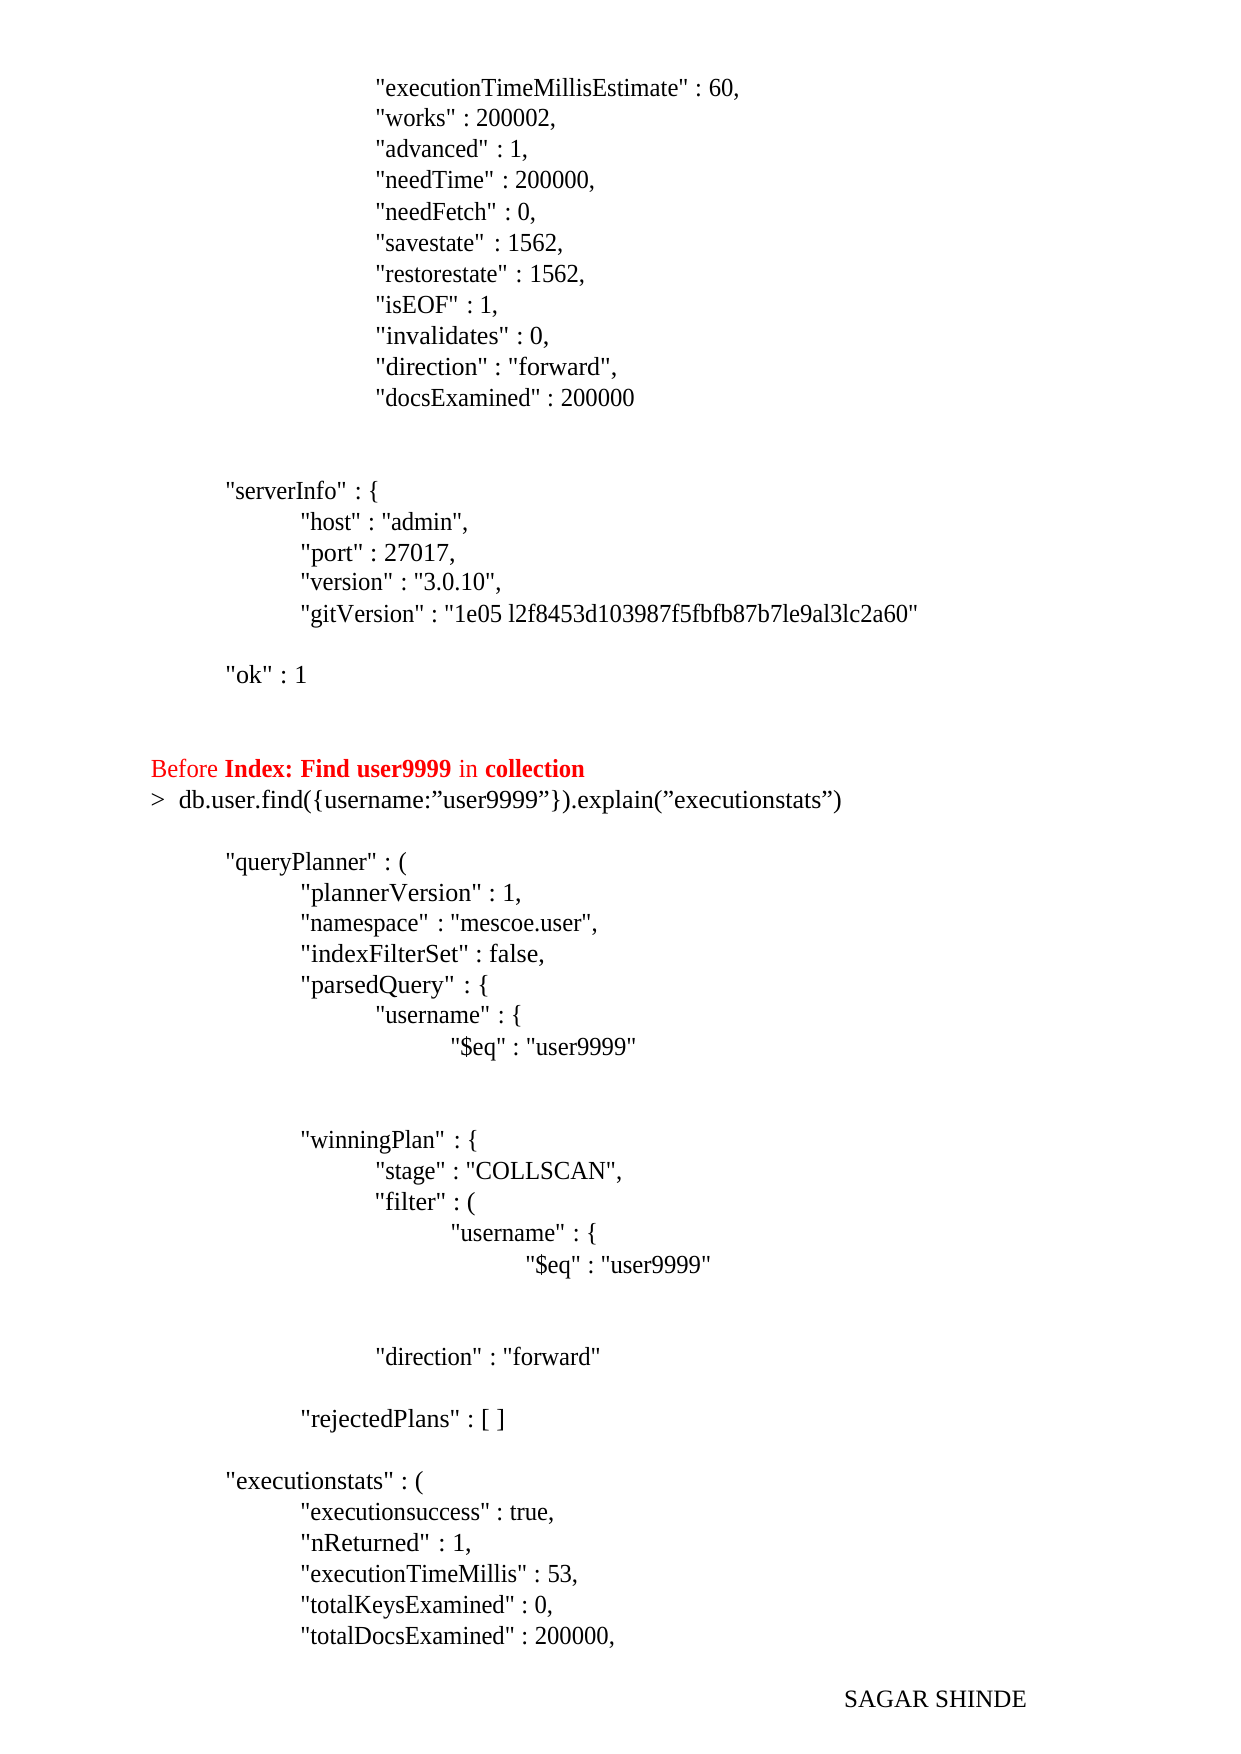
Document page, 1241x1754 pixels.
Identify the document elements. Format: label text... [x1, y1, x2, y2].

text "advanced" : 1, [375, 133, 1103, 163]
text "username" : { [335, 1217, 713, 1247]
text "totalDocsExamined" : 200000, [300, 1620, 1103, 1650]
text "$eq" : "user9999" [373, 1249, 863, 1279]
text "direction" : "forward" "rejectedPlans" : [ ] [300, 1341, 602, 1433]
text "host" : "admin", "port" : 27017, [300, 506, 469, 567]
text "needFetch" : 0, [375, 196, 1103, 226]
text "version" : "3.0.10", [300, 567, 1103, 597]
text "executionstats" : ( [225, 1466, 1103, 1495]
text "queryPlanner" : ( [225, 846, 1103, 876]
text "executionTimeMillis" : 53, [300, 1558, 1103, 1588]
text "executionTimeMillisEstimate" : 60, [375, 72, 1103, 102]
text "plannerVersion" : 1, "namespace" : "mescoe.user", "indexFilterSet" : false, "parsedQuery" : { [300, 877, 600, 999]
text > db.user.find({username:”user9999”}).explain(”executionstats”) [150, 784, 1103, 814]
text "username" : { [375, 1000, 1103, 1030]
text "totalKeysExamined" : 0, [300, 1589, 1103, 1619]
text "$eq" : "user9999" [450, 1031, 1103, 1061]
text "executionsuccess" : true, "nReturned" : 1, [300, 1496, 600, 1557]
text "needTime" : 200000, [375, 164, 1103, 194]
text "works" : 200002, [375, 102, 1103, 132]
text "stage" : "COLLSCAN", [375, 1155, 1103, 1185]
text "isEOF" : 1, [375, 289, 1103, 319]
text "restorestate" : 1562, [375, 258, 1103, 288]
text "savestate" : 1562, [375, 227, 1103, 257]
text "serverInfo" : { [225, 475, 1103, 505]
text "invalidates" : 0, "direction" : "forward", "docsExamined" : 200000 [375, 320, 637, 412]
text Before Index: Find user9999 in collection [151, 753, 1103, 783]
text "filter" : ( [137, 1186, 713, 1216]
text "winningPlan" : { [300, 1124, 1103, 1154]
text "gitVersion" : "1e05 l2f8453d103987f5fbfb87b7le9al3lc2a60" "ok" : 1 [225, 598, 940, 689]
